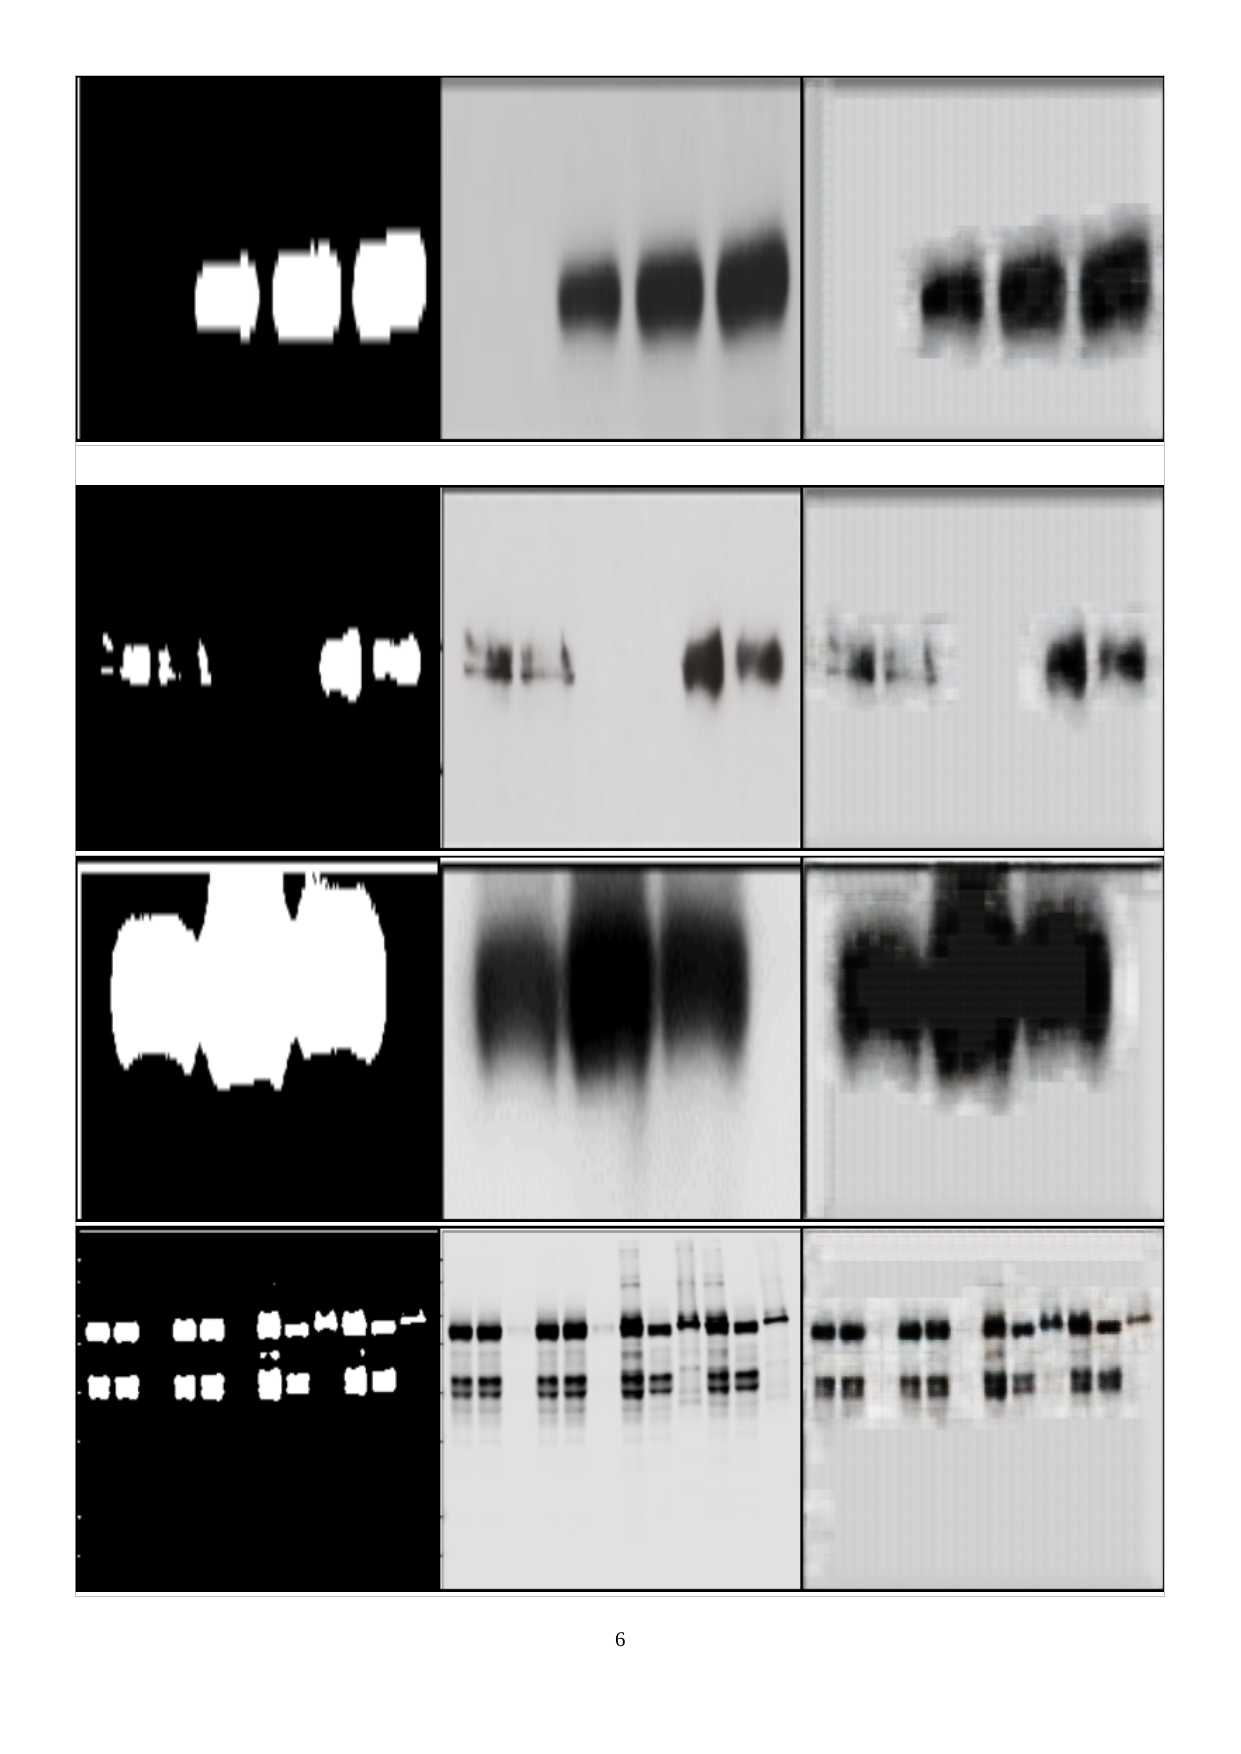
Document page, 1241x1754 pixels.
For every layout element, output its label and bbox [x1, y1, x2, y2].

picture [75, 1226, 1164, 1592]
table_cell [76, 446, 1164, 485]
table_cell [76, 851, 1164, 855]
table_cell [76, 1592, 1164, 1596]
picture [75, 856, 1164, 1222]
picture [75, 76, 1164, 442]
picture [75, 485, 1164, 851]
